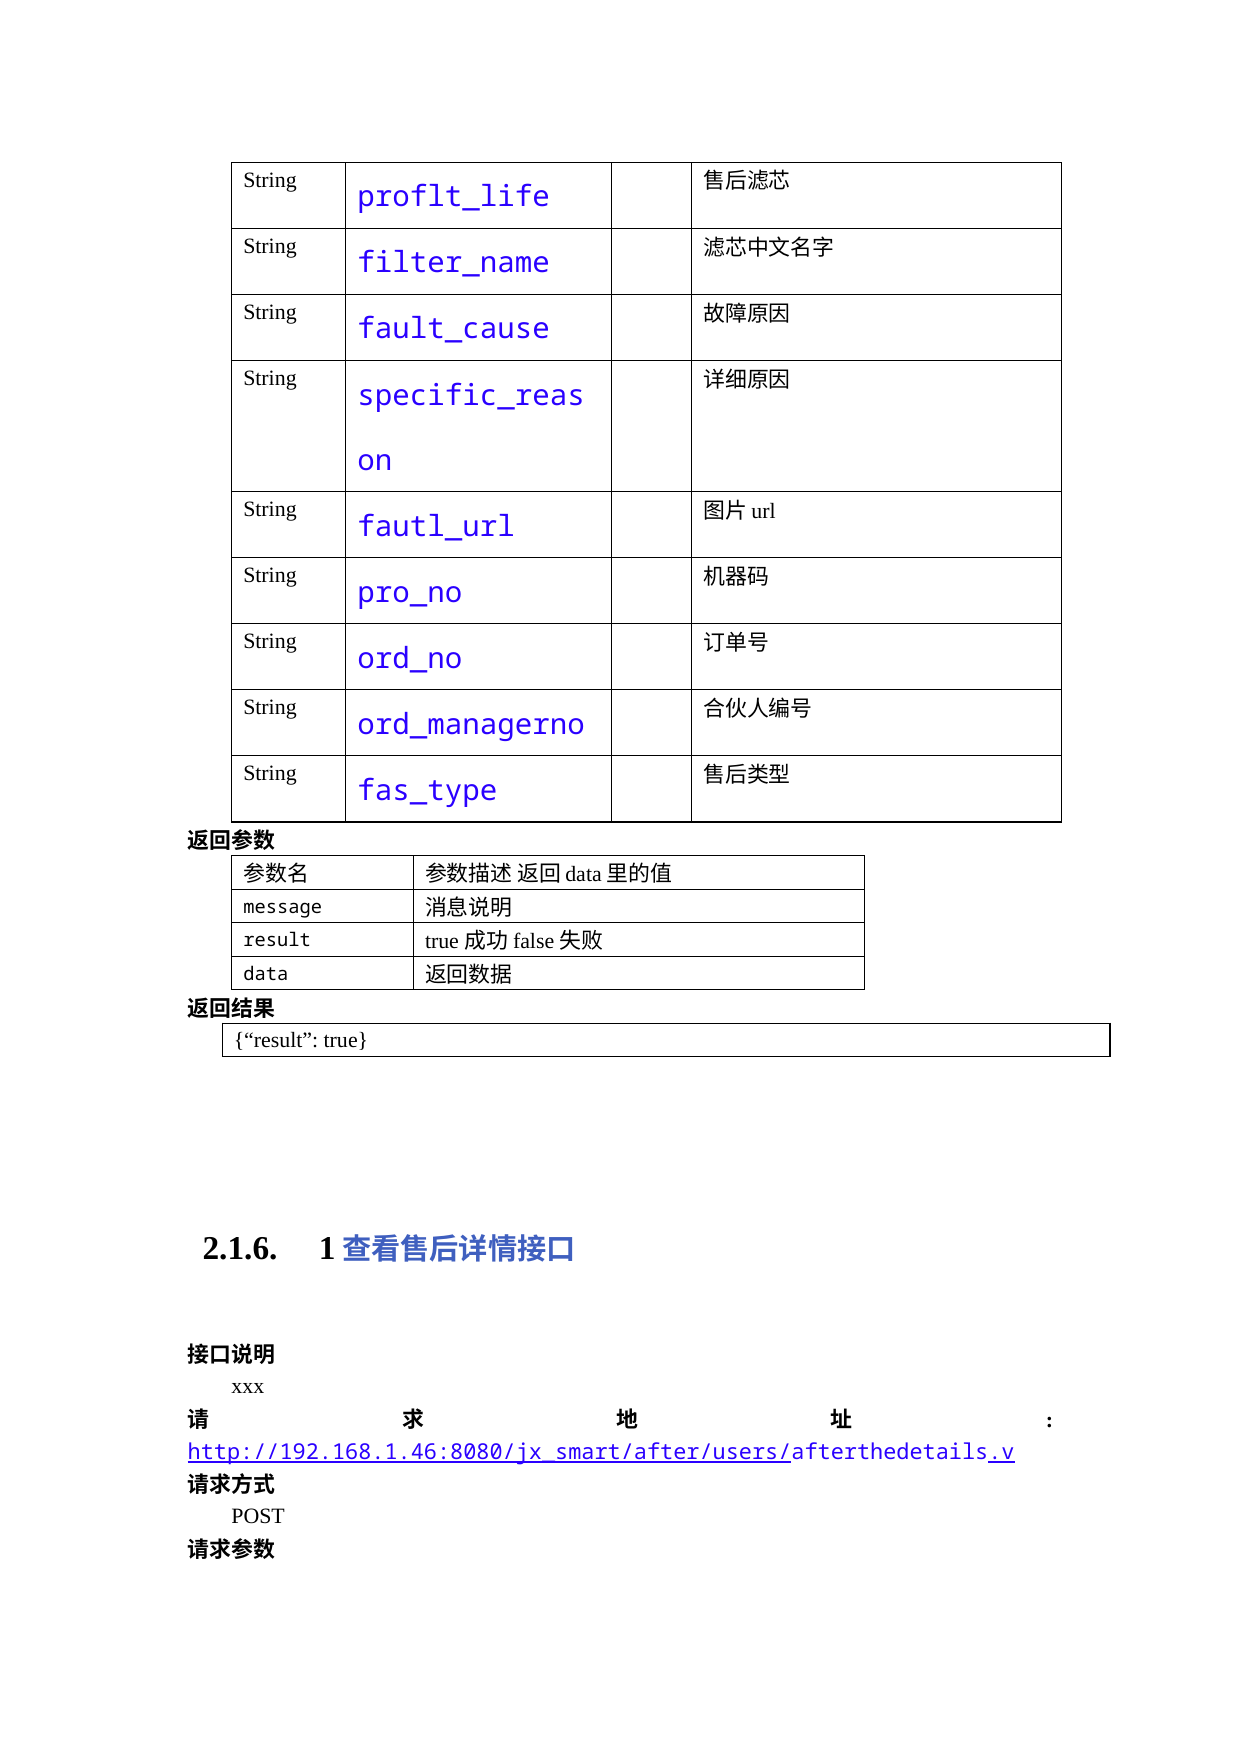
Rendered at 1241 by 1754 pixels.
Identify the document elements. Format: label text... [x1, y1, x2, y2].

table_cell [612, 558, 691, 623]
table_cell [612, 163, 691, 228]
table_cell [612, 492, 691, 557]
table_cell true 成功 false 失败 [414, 923, 864, 956]
text 返回参数 [187, 822, 1053, 855]
table_cell String [232, 756, 345, 821]
text 返回结果 [187, 990, 1053, 1023]
table_cell [612, 295, 691, 360]
table_cell [612, 624, 691, 689]
text xxx [187, 1369, 1053, 1402]
table_cell [612, 229, 691, 294]
table_cell ord_no [346, 624, 611, 689]
table_cell 故障原因 [692, 295, 1061, 360]
table_cell 合伙人编号 [692, 690, 1061, 755]
table_cell 返回数据 [414, 957, 864, 989]
table_cell String [232, 295, 345, 360]
text 请求地址: http://192.168.1.46:8080/jx_smart/after/users/afterthedetails.v [187, 1402, 1053, 1467]
table_cell String [232, 229, 345, 294]
table_cell String [232, 624, 345, 689]
table_cell ord_managerno [346, 690, 611, 755]
table_cell 机器码 [692, 558, 1061, 623]
table_header 参数描述 返回data里的值 [414, 856, 864, 888]
table_cell message [232, 890, 413, 922]
table_cell result [232, 923, 413, 956]
table_cell String [232, 361, 345, 491]
text 接口说明 [187, 1337, 1053, 1369]
table_header {“result”: true} [223, 1024, 1109, 1056]
table_header 参数名 [232, 856, 413, 888]
table_cell pro_no [346, 558, 611, 623]
text POST [187, 1499, 1053, 1532]
table_cell fas_type [346, 756, 611, 821]
table_cell 售后滤芯 [692, 163, 1061, 228]
table_cell data [232, 957, 413, 989]
text 请求参数 [187, 1532, 1053, 1564]
table_cell fault_cause [346, 295, 611, 360]
table_cell [612, 361, 691, 491]
table_cell filter_name [346, 229, 611, 294]
table_cell 详细原因 [692, 361, 1061, 491]
table_cell 订单号 [692, 624, 1061, 689]
table_cell [612, 756, 691, 821]
text 请求方式 [187, 1467, 1053, 1499]
table_cell [612, 690, 691, 755]
table_cell 消息说明 [414, 890, 864, 922]
table_cell fautl_url [346, 492, 611, 557]
table_cell 滤芯中文名字 [692, 229, 1061, 294]
table_cell 图片url [692, 492, 1061, 557]
table_cell proflt_life [346, 163, 611, 228]
table_cell String [232, 163, 345, 228]
subtitle 1查看售后详情接口 [202, 1214, 1053, 1279]
table_cell specific_reason [346, 361, 611, 491]
table_cell String [232, 558, 345, 623]
table_cell String [232, 690, 345, 755]
table_cell String [232, 492, 345, 557]
table_cell 售后类型 [692, 756, 1061, 821]
